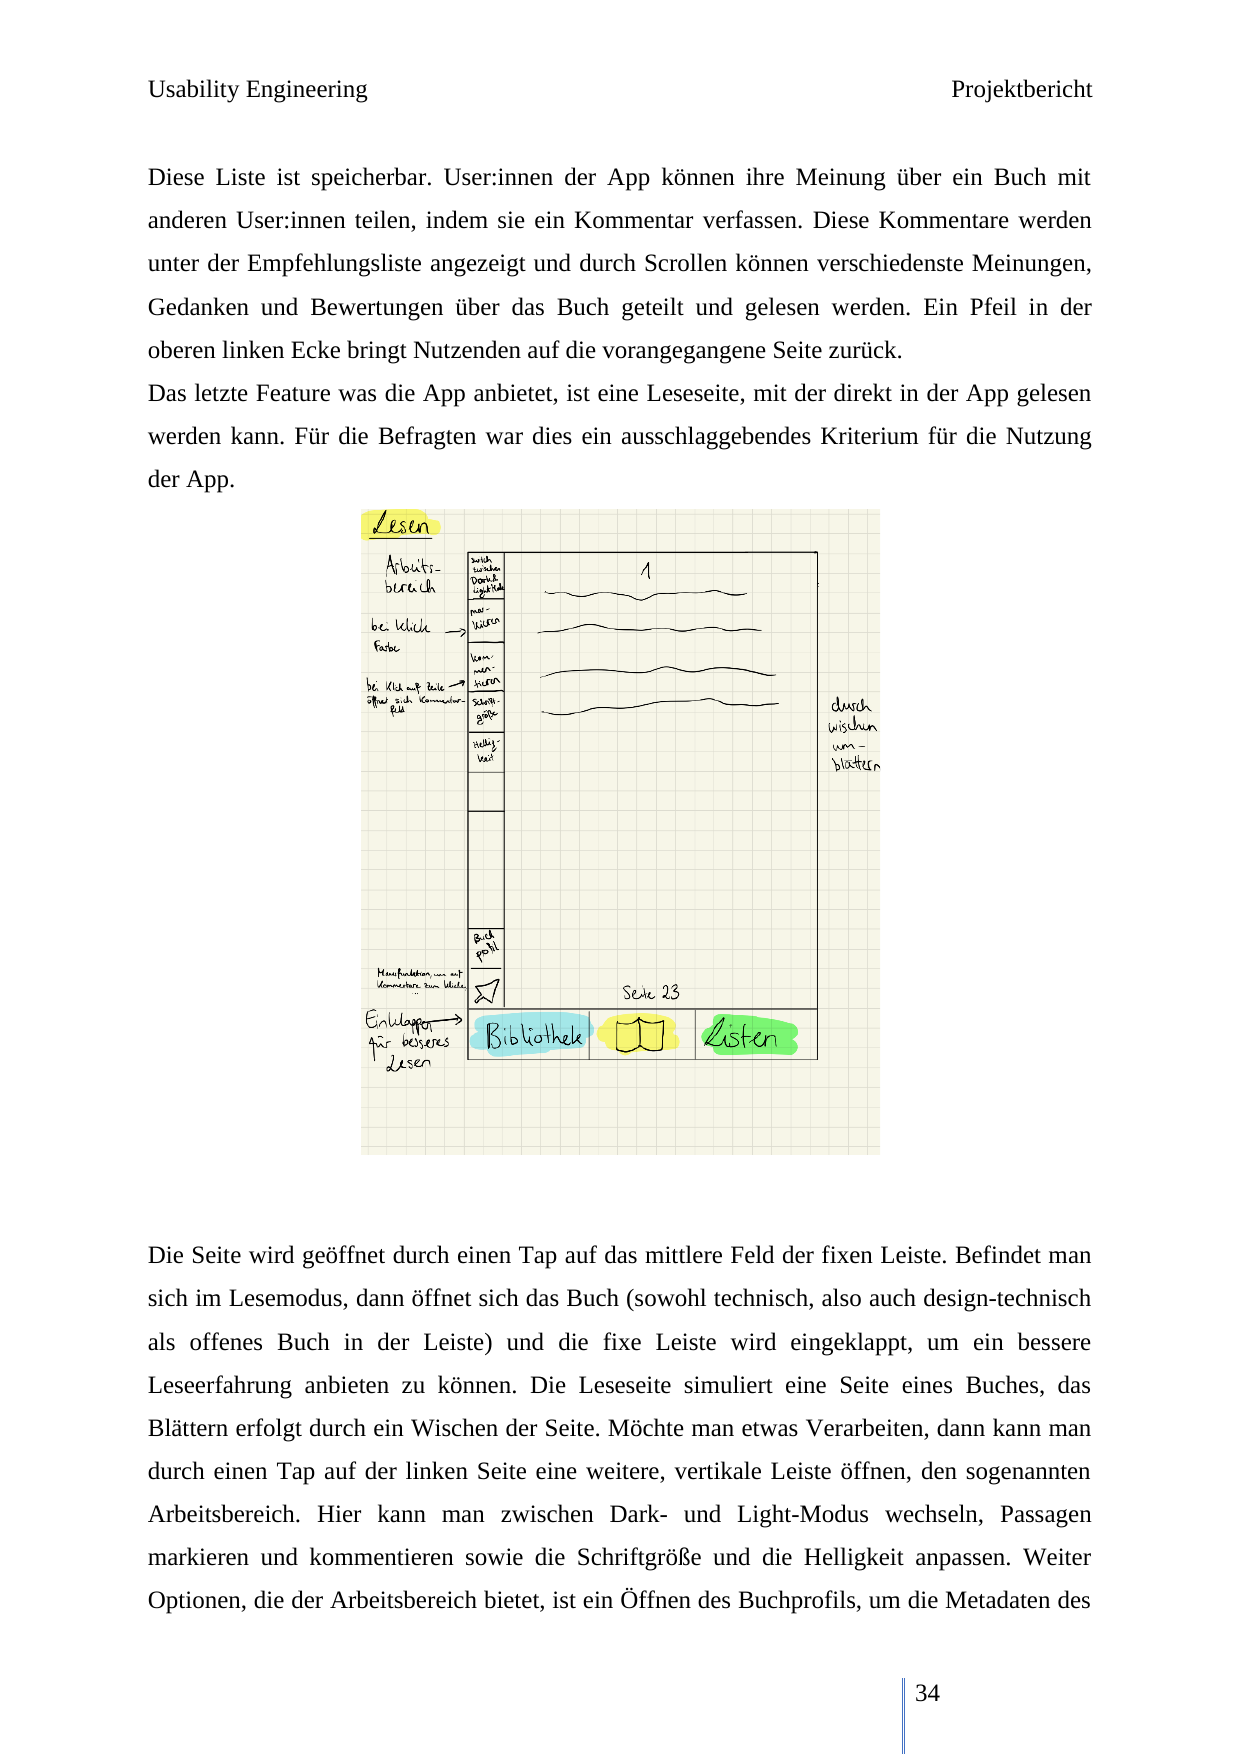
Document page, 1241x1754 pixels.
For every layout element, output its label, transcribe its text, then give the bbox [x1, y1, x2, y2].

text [148, 162, 1093, 363]
picture [361, 509, 881, 1155]
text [148, 1240, 1093, 1614]
text Das letzte Feature was die App anbietet, ist eine Leseseite, mit der direkt in der App gelesen werden kann. Für die Befragten war dies ein ausschlaggebendes Kriterium für die Nutzung der App. [148, 378, 1093, 493]
